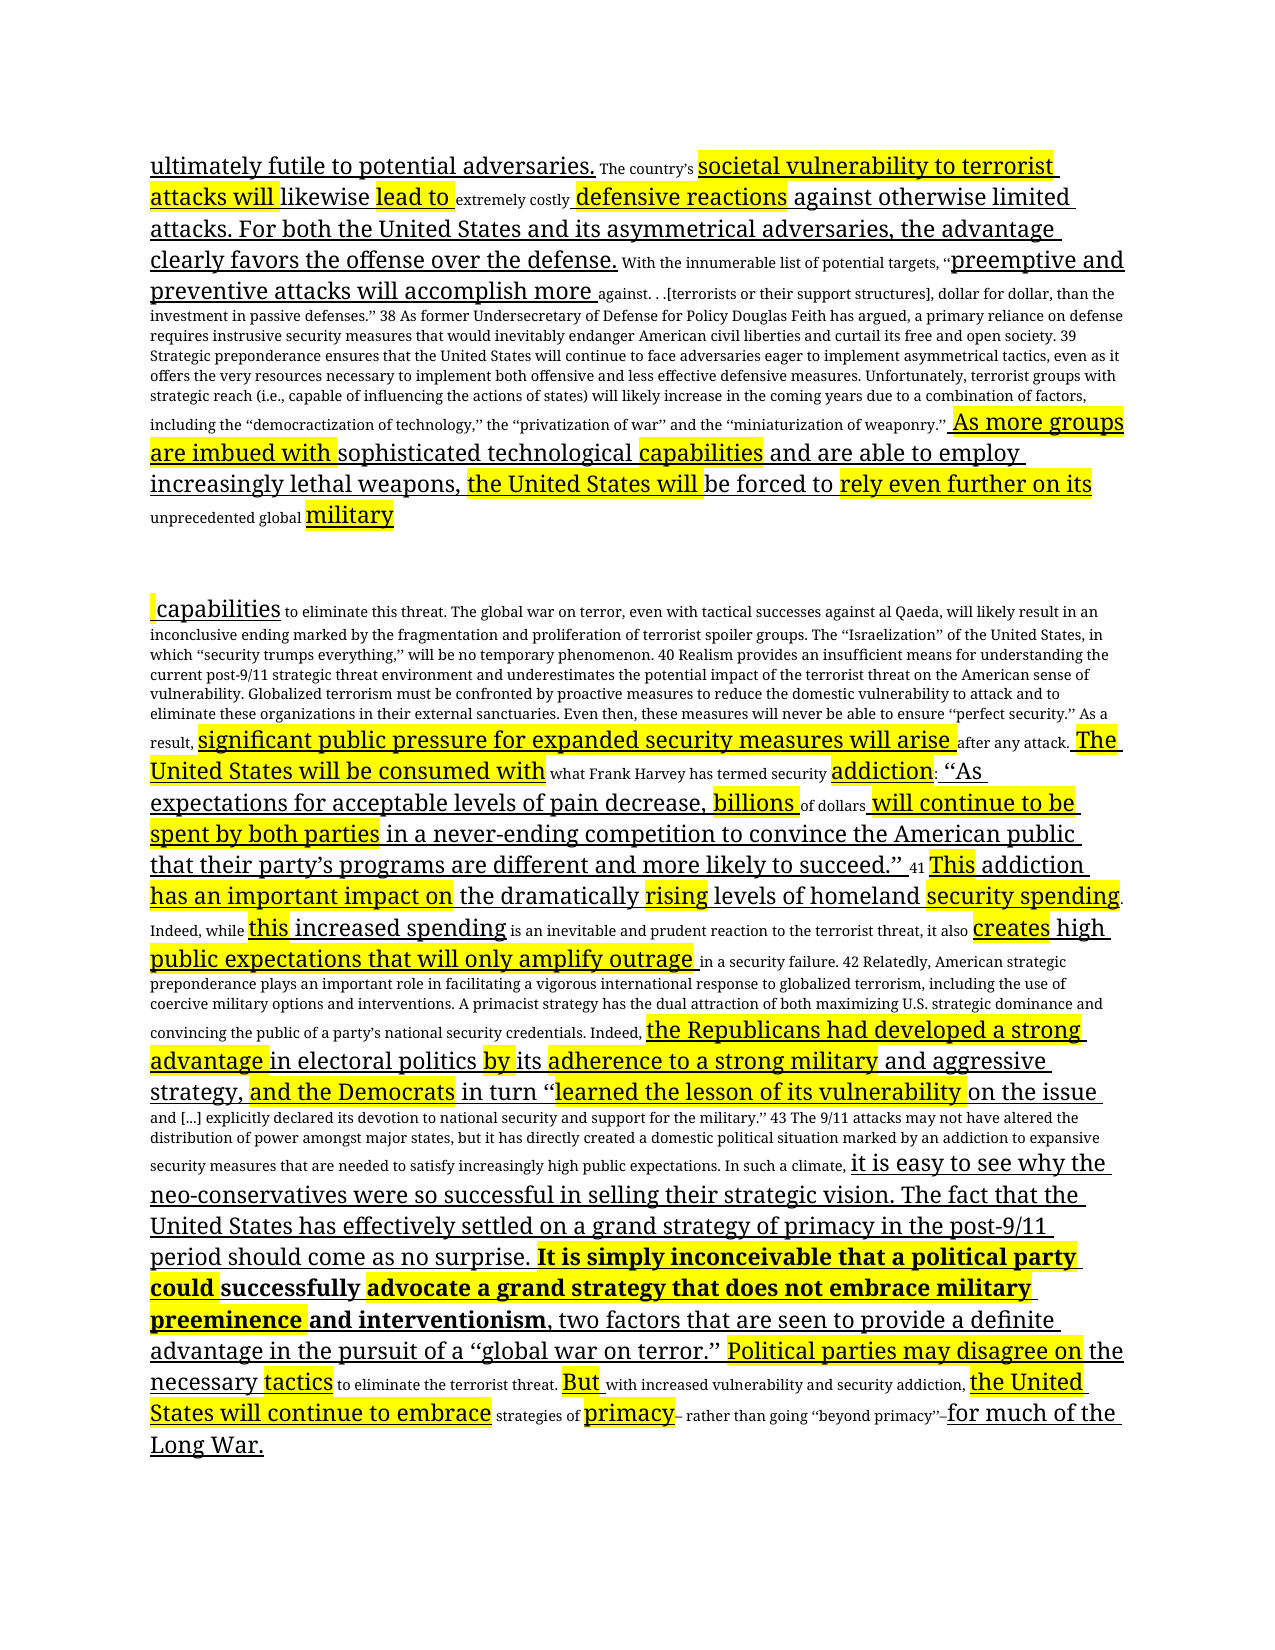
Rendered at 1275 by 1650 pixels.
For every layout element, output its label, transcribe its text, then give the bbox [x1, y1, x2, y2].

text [150, 150, 1125, 531]
text capabilities to eliminate this threat. The global war on terror, even with tactical successes against al Qaeda, will likely result in an inconclusive ending marked by the fragmentation and proliferation of terrorist spoiler groups. The ‘‘Israelization’’ of the United States, in which ‘‘security trumps everything,’’ will be no temporary phenomenon. 40 Realism provides an insufﬁcient means for understanding the current post-9/11 strategic threat environment and underestimates the potential impact of the terrorist threat on the American sense of vulnerability. Globalized terrorism must be confronted by proactive measures to reduce the domestic vulnerability to attack and to eliminate these organizations in their external sanctuaries. Even then, these measures will never be able to ensure ‘‘perfect security.’’ As a result, signiﬁcant public pressure for expanded security measures will arise after any attack. The United States will be consumed with what Frank Harvey has termed security addiction: ‘‘As expectations for acceptable levels of pain decrease, billions of dollars will continue to be spent by both parties in a never-ending competition to convince the American public that their party’s programs are different and more likely to succeed.’’ 41 This addiction has an important impact on the dramatically rising levels of homeland security spending. Indeed, while this increased spending is an inevitable and prudent reaction to the terrorist threat, it also creates high public expectations that will only amplify outrage in a security failure. 42 Relatedly, American strategic preponderance plays an important role in facilitating a vigorous international response to globalized terrorism, including the use of coercive military options and interventions. A primacist strategy has the dual attraction of both maximizing U.S. strategic dominance and convincing the public of a party’s national security credentials. Indeed, the Republicans had developed a strong advantage in electoral politics by its adherence to a strong military and aggressive strategy, and the Democrats in turn ‘‘learned the lesson of its vulnerability on the issue and [...] explicitly declared its devotion to national security and support for the military.’’ 43 The 9/11 attacks may not have altered the distribution of power amongst major states, but it has directly created a domestic political situation marked by an addiction to expansive security measures that are needed to satisfy increasingly high public expectations. In such a climate, it is easy to see why the neo-conservatives were so successful in selling their strategic vision. The fact that the United States has effectively settled on a grand strategy of primacy in the post-9/11 period should come as no surprise. It is simply inconceivable that a political party could successfully advocate a grand strategy that does not embrace military preeminence and interventionism, two factors that are seen to provide a deﬁnite advantage in the pursuit of a ‘‘global war on terror.’’ Political parties may disagree on the necessary tactics to eliminate the terrorist threat. But with increased vulnerability and security addiction, the United States will continue to embrace strategies of primacy– rather than going ‘‘beyond primacy’’–for much of the Long War. [150, 593, 1125, 1460]
